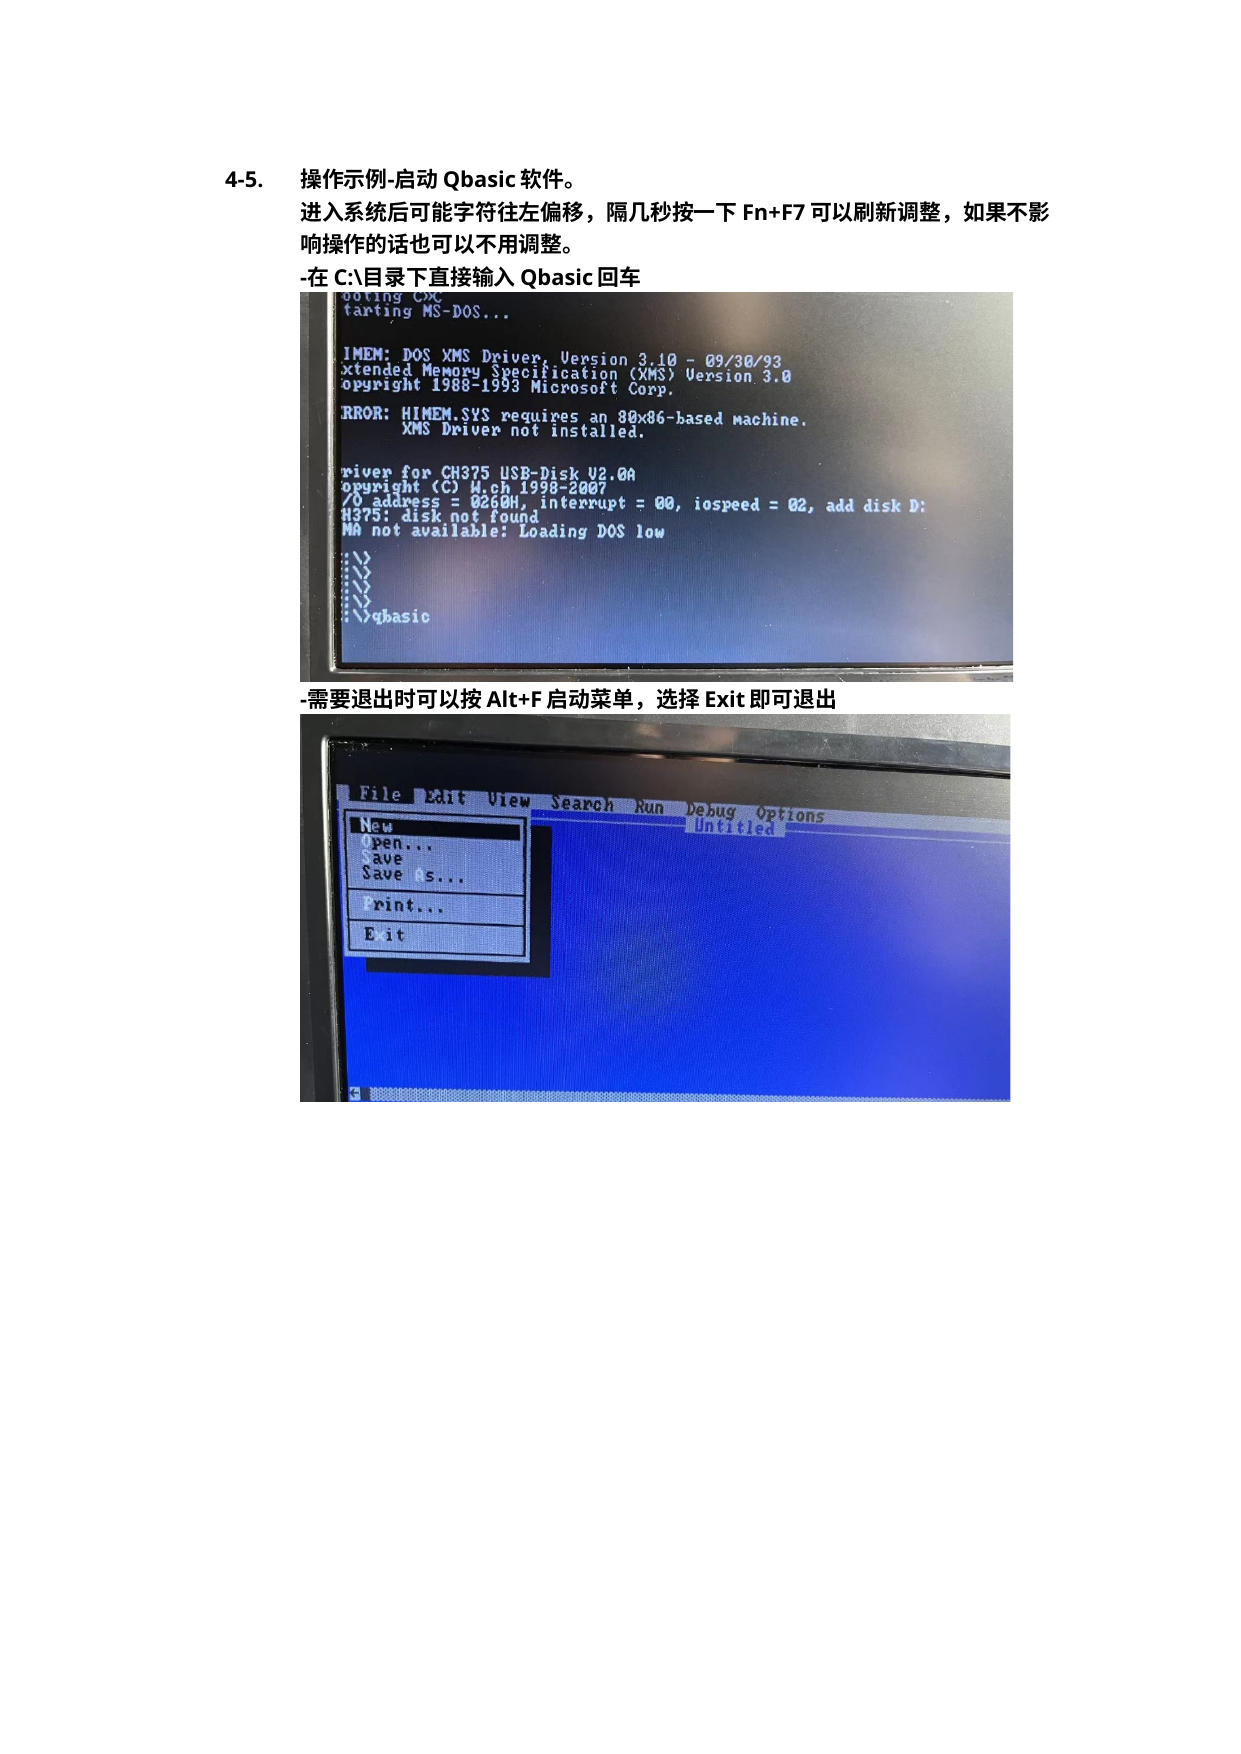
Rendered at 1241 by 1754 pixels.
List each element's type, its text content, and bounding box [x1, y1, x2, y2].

list 进入系统后可能字符往左偏移，隔几秒按一下Fn+F7可以刷新调整，如果不影响操作的话也可以不用调整。 [300, 194, 1053, 259]
picture [300, 292, 1014, 682]
list -需要退出时可以按Alt+F启动菜单，选择Exit即可退出 [300, 682, 1053, 714]
list 操作示例-启动Qbasic软件。 [225, 162, 1053, 194]
picture [300, 714, 1011, 1102]
list -在C:\目录下直接输入Qbasic回车 [300, 259, 1053, 292]
